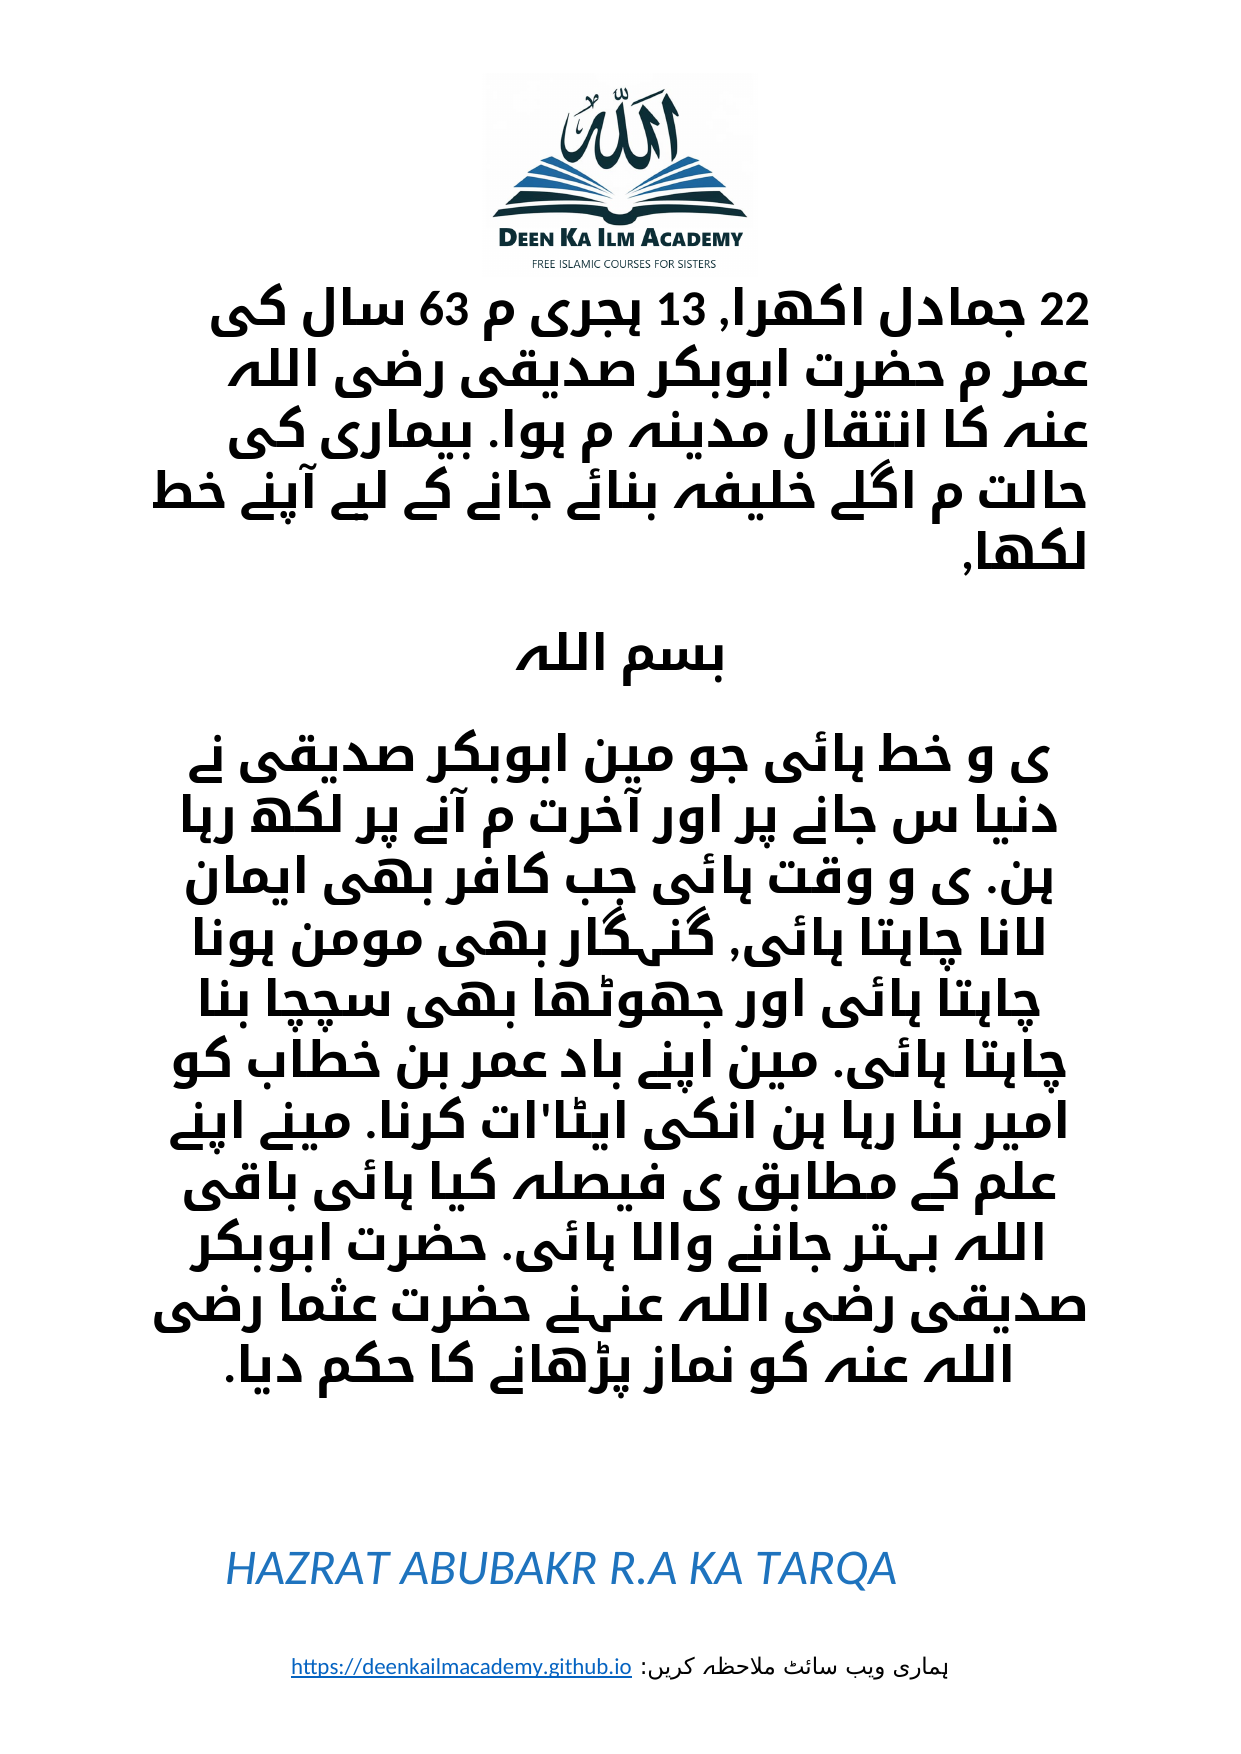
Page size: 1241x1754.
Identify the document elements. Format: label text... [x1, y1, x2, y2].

text ی و خط ہائی جو مین ابوبکر صدیقی نے دنیا س جانے پر اور آخرت م آنے پر لکھ رہا ہن. ی و وقت ہائی جب کافر بھی ایمان لانا چاہتا ہائی, گنہگار بھی مومن ہونا چاہتا ہائی اور جھوٹھا بھی سچچا بنا چاہتا ہائی. مین اپنے باد عمر بن خطاب کو امیر بنا رہا ہن انکی ایٹا'ات کرنا. مینے اپنے علم کے مطابق ی فیصلہ کیا ہائی باقی اللہ بہتر جاننے والا ہائی. حضرت ابوبکر صدیقی رضی اللہ عنہنے حضرت عثما رضی اللہ عنہ کو نماز پڑھانے کا حکم دیا. [150, 723, 1090, 1395]
text بسم اللہ [150, 622, 1090, 683]
text 22 جمادل اکھرا, 13 ہجری م 63 سال کی عمر م حضرت ابوبکر صدیقی رضی اللہ عنہ کا انتقال مدینہ م ہوا. بیماری کی حالت م اگلے خلیفہ بنائے جانے کے لیے آپنے خط لکھا, [150, 277, 1090, 582]
picture [482, 73, 759, 277]
subtitle HAZRAT ABUBAKR R.A KA TARQA [225, 1536, 1090, 1597]
